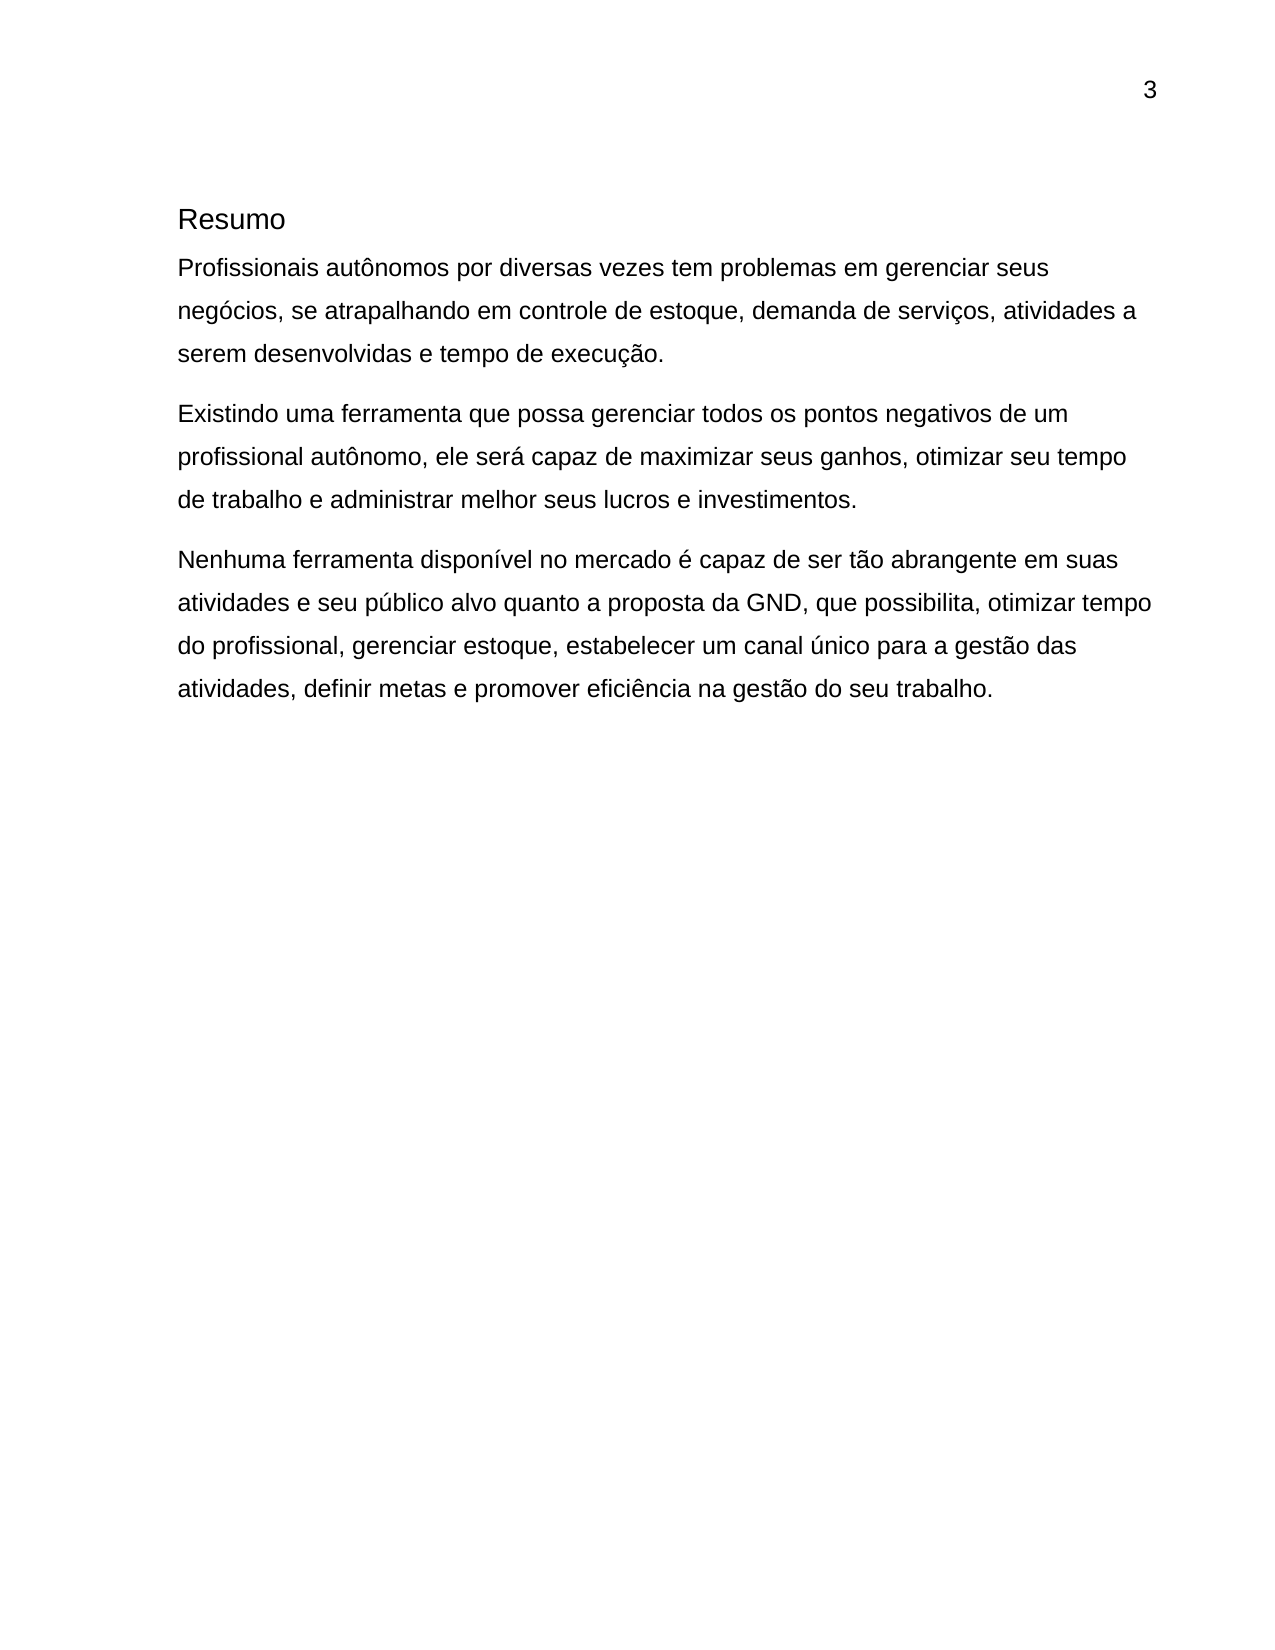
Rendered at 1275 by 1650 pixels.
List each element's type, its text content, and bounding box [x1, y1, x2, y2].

text Profissionais autônomos por diversas vezes tem problemas em gerenciar seus negócios, se atrapalhando em controle de estoque, demanda de serviços, atividades a serem desenvolvidas e tempo de execução. [177, 252, 1157, 367]
text Nenhuma ferramenta disponível no mercado é capaz de ser tão abrangente em suas atividades e seu público alvo quanto a proposta da GND, que possibilita, otimizar tempo do profissional, gerenciar estoque, estabelecer um canal único para a gestão das atividades, definir metas e promover eficiência na gestão do seu trabalho. [177, 544, 1157, 703]
text Existindo uma ferramenta que possa gerenciar todos os pontos negativos de um profissional autônomo, ele será capaz de maximizar seus ganhos, otimizar seu tempo de trabalho e administrar melhor seus lucros e investimentos. [177, 398, 1157, 513]
subtitle Resumo [177, 202, 1157, 236]
